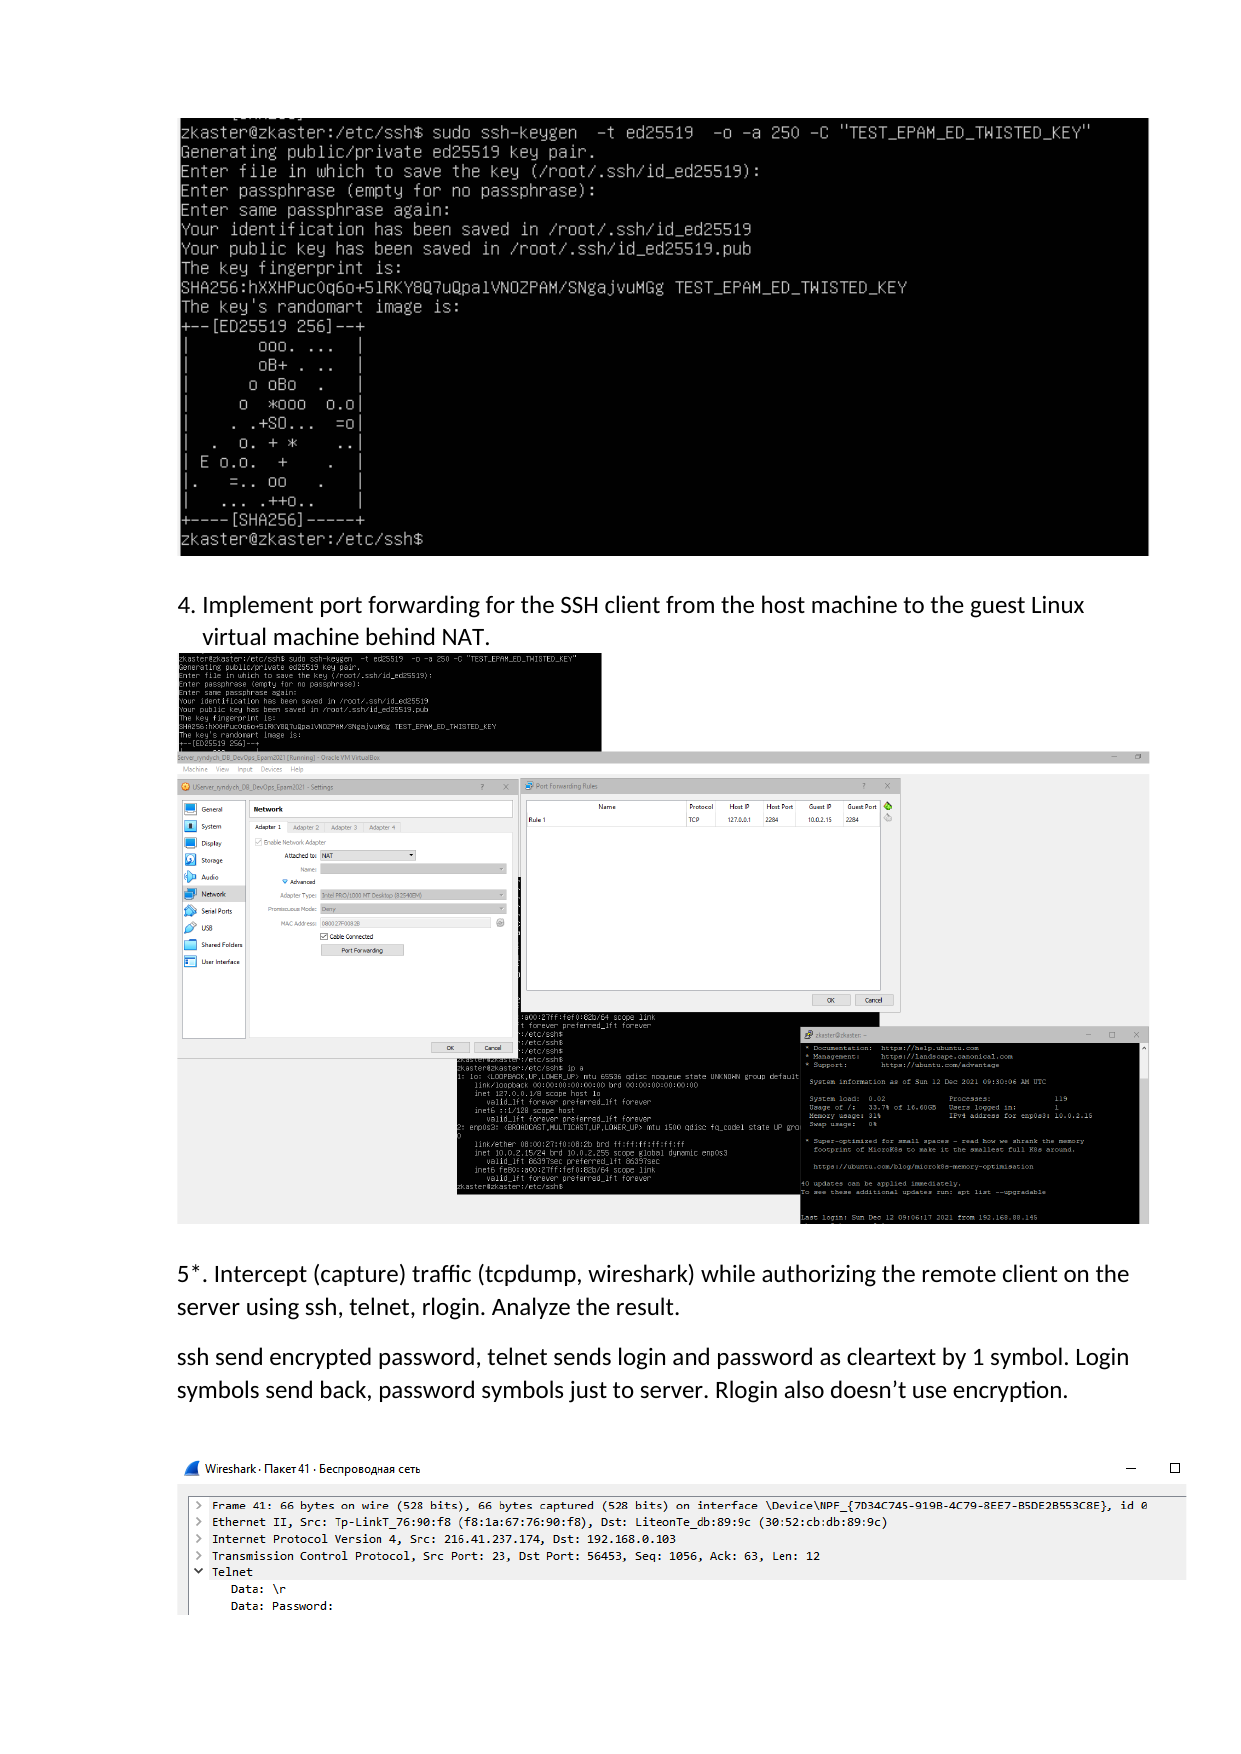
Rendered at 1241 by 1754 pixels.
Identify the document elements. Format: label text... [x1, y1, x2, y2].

picture [177, 118, 1151, 556]
list Implement port forwarding for the SSH client from the host machine to the guest Linux virtual machine behind NAT. [177, 589, 1152, 651]
text ssh send encrypted password, telnet sends login and password as cleartext by 1 symbol. Login symbols send back, password symbols just to server. Rlogin also doesn’t use encryption. [177, 1341, 1152, 1404]
text 5*. Intercept (capture) traffic (tcpdump, wireshark) while authorizing the remote client on the server using ssh, telnet, rlogin. Analyze the result. [177, 1258, 1152, 1322]
picture [177, 1457, 1187, 1615]
picture [177, 653, 1150, 1225]
